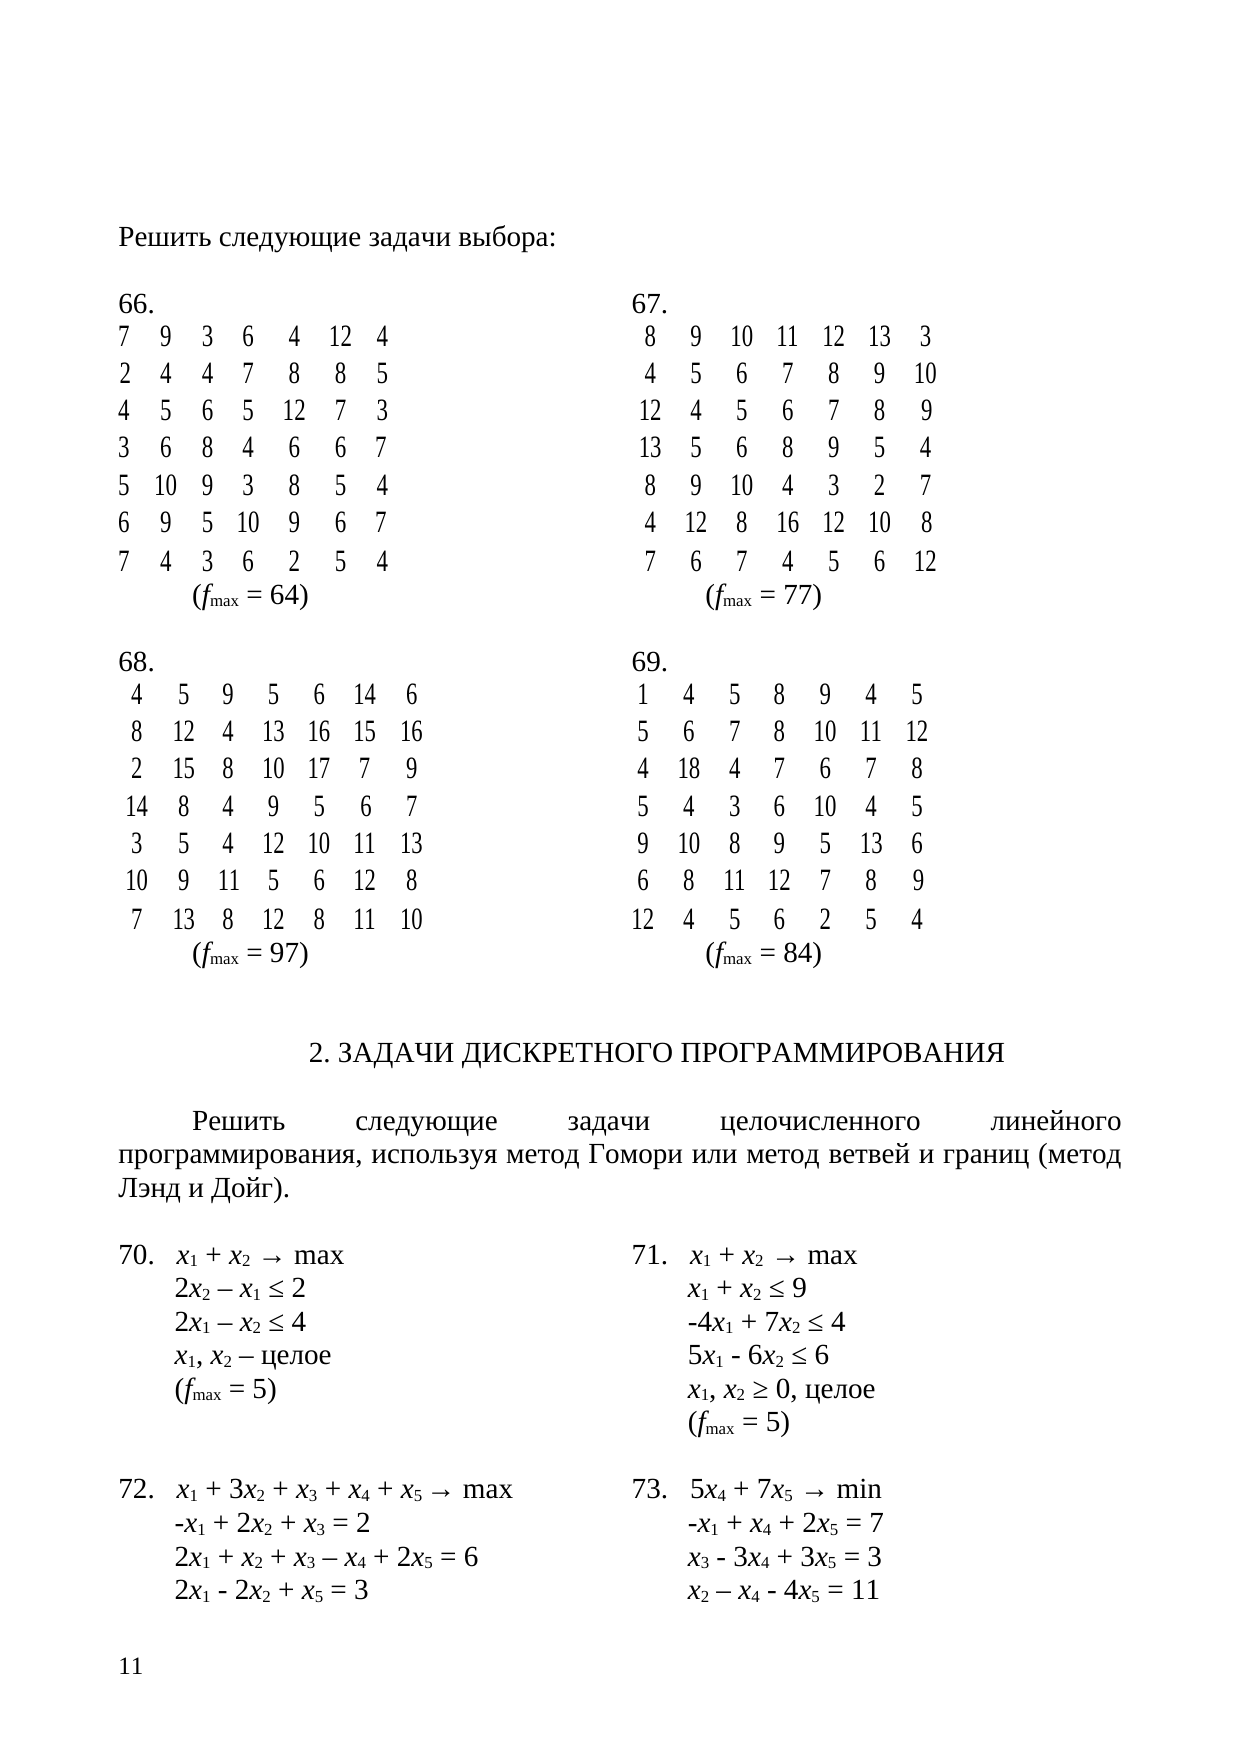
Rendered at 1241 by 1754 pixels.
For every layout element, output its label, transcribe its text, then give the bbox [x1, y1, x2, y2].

table_header 67. (fmax = 77) [620, 286, 1133, 644]
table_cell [620, 1472, 1133, 1606]
table_cell 69. (fmax = 84) [620, 644, 1133, 1002]
text 2. ЗАДАЧИ ДИСКРЕТНОГО ПРОГРАММИРОВАНИЯ [192, 1036, 1122, 1069]
text Решить следующие задачи целочисленного линейного программирования, используя метод Гомори или метод ветвей и границ (метод Лэнд и Дойг). [118, 1103, 1122, 1203]
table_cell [107, 1472, 620, 1606]
table_header 71. x1 + x2 → max x1 + x2 ≤ 9 -4x1 + 7x2 ≤ 4 5x1 - 6x2 ≤ 6 x1, x2 ≥ 0, целое (fmax = 5) [620, 1237, 1133, 1472]
table_cell 68. (fmax = 97) [107, 644, 620, 1002]
table_header 70. x1 + x2 → max 2x2 – x1 ≤ 2 2x1 – x2 ≤ 4 x1, x2 – целое (fmax = 5) [107, 1237, 620, 1472]
text Решить следующие задачи выбора: [118, 219, 1122, 252]
table_header 66. (fmax = 64) [107, 286, 620, 644]
